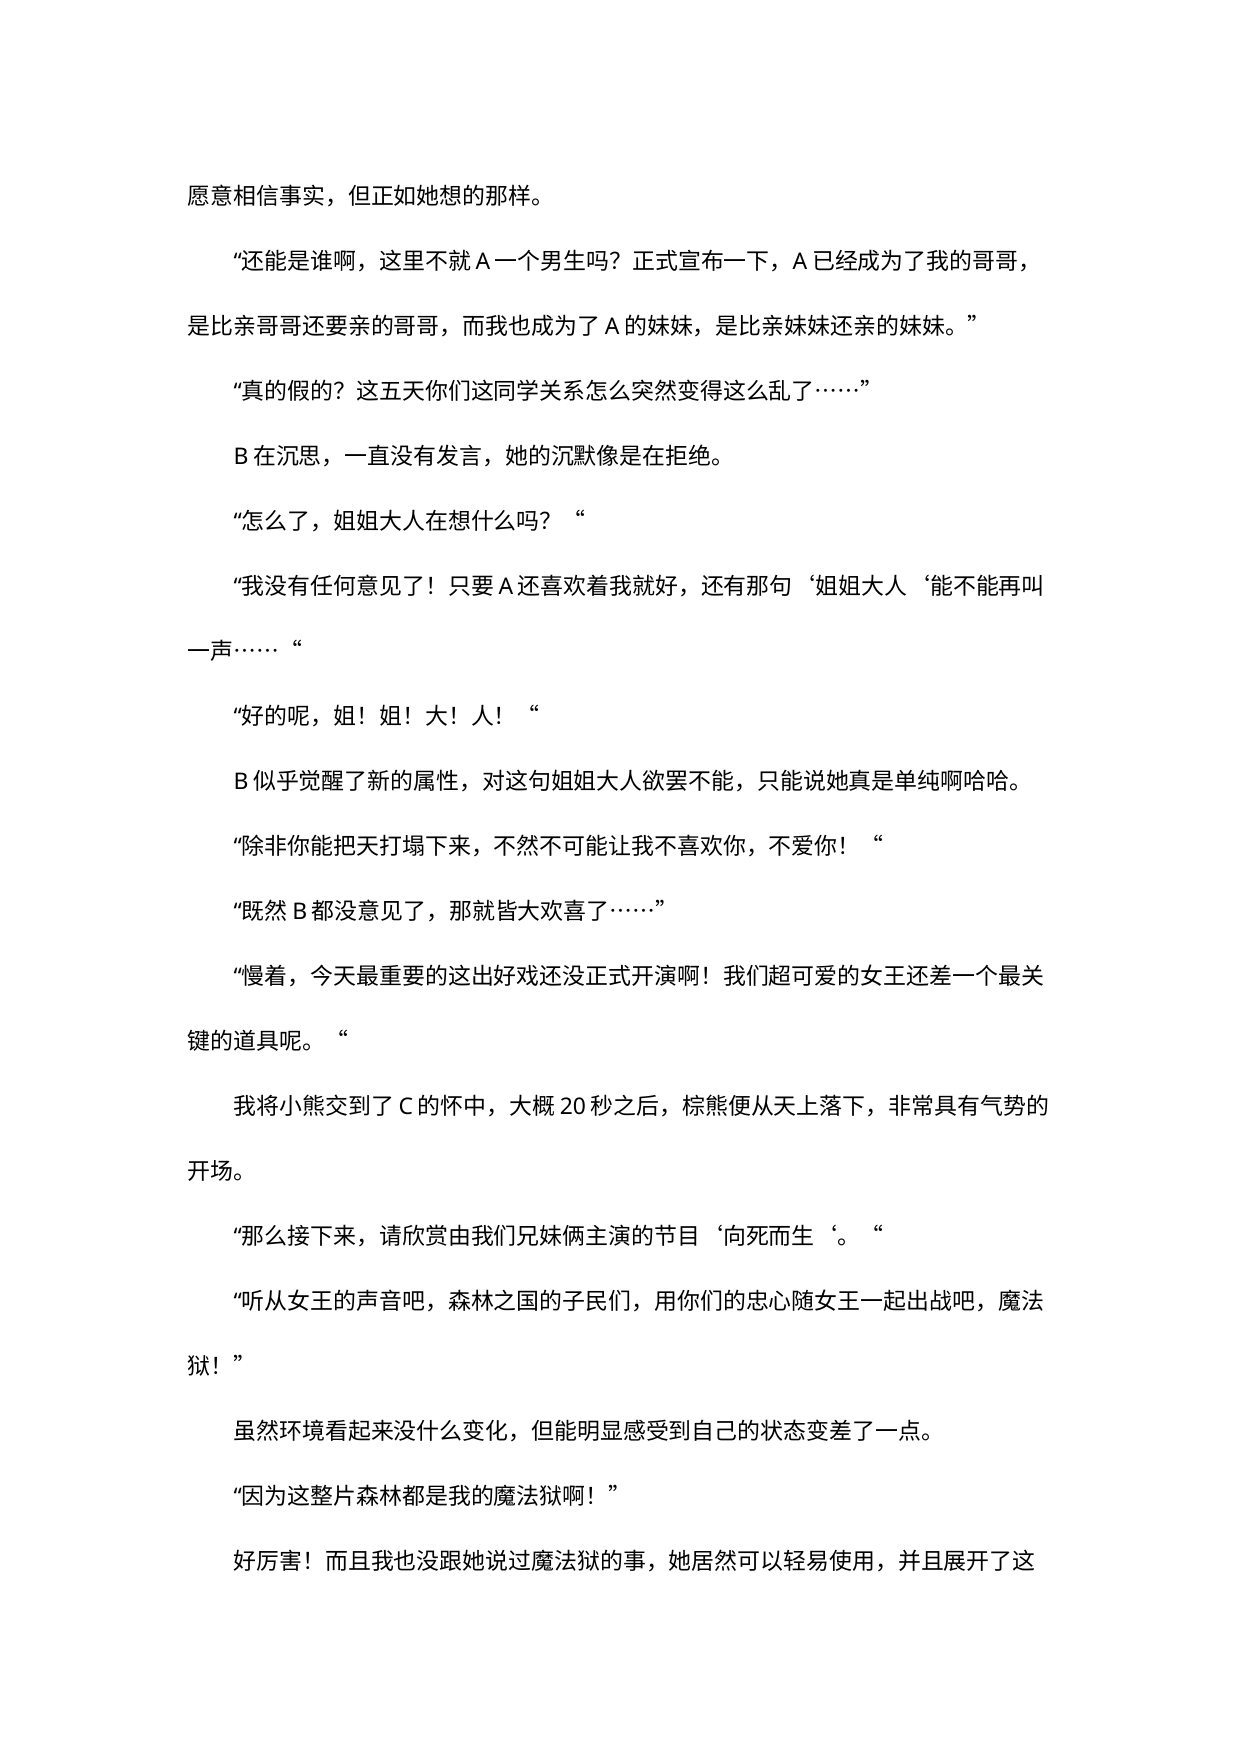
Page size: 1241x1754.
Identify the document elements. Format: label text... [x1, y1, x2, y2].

text 虽然环境看起来没什么变化，但能明显感受到自己的状态变差了一点。 [187, 1397, 1053, 1462]
text “怎么了，姐姐大人在想什么吗？“ [187, 487, 1053, 552]
text “好的呢，姐！姐！大！人！“ [187, 682, 1053, 747]
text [187, 162, 1053, 227]
text “听从女王的声音吧，森林之国的子民们，用你们的忠心随女王一起出战吧，魔法狱！” [187, 1267, 1053, 1397]
text 我将小熊交到了C的怀中，大概20秒之后，棕熊便从天上落下，非常具有气势的开场。 [187, 1072, 1053, 1202]
text B在沉思，一直没有发言，她的沉默像是在拒绝。 [187, 422, 1053, 487]
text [187, 1527, 1053, 1592]
text “既然B都没意见了，那就皆大欢喜了……” [187, 877, 1053, 942]
text “真的假的？这五天你们这同学关系怎么突然变得这么乱了……” [187, 357, 1053, 422]
text “那么接下来，请欣赏由我们兄妹俩主演的节目‘向死而生‘。“ [187, 1202, 1053, 1267]
text B似乎觉醒了新的属性，对这句姐姐大人欲罢不能，只能说她真是单纯啊哈哈。 [187, 747, 1053, 812]
text “慢着，今天最重要的这出好戏还没正式开演啊！我们超可爱的女王还差一个最关键的道具呢。“ [187, 942, 1053, 1072]
text “我没有任何意见了！只要A还喜欢着我就好，还有那句‘姐姐大人‘能不能再叫一声……“ [187, 552, 1053, 682]
text “因为这整片森林都是我的魔法狱啊！” [187, 1462, 1053, 1527]
text “除非你能把天打塌下来，不然不可能让我不喜欢你，不爱你！“ [187, 812, 1053, 877]
text “还能是谁啊，这里不就A一个男生吗？正式宣布一下，A已经成为了我的哥哥，是比亲哥哥还要亲的哥哥，而我也成为了A的妹妹，是比亲妹妹还亲的妹妹。” [187, 227, 1053, 357]
